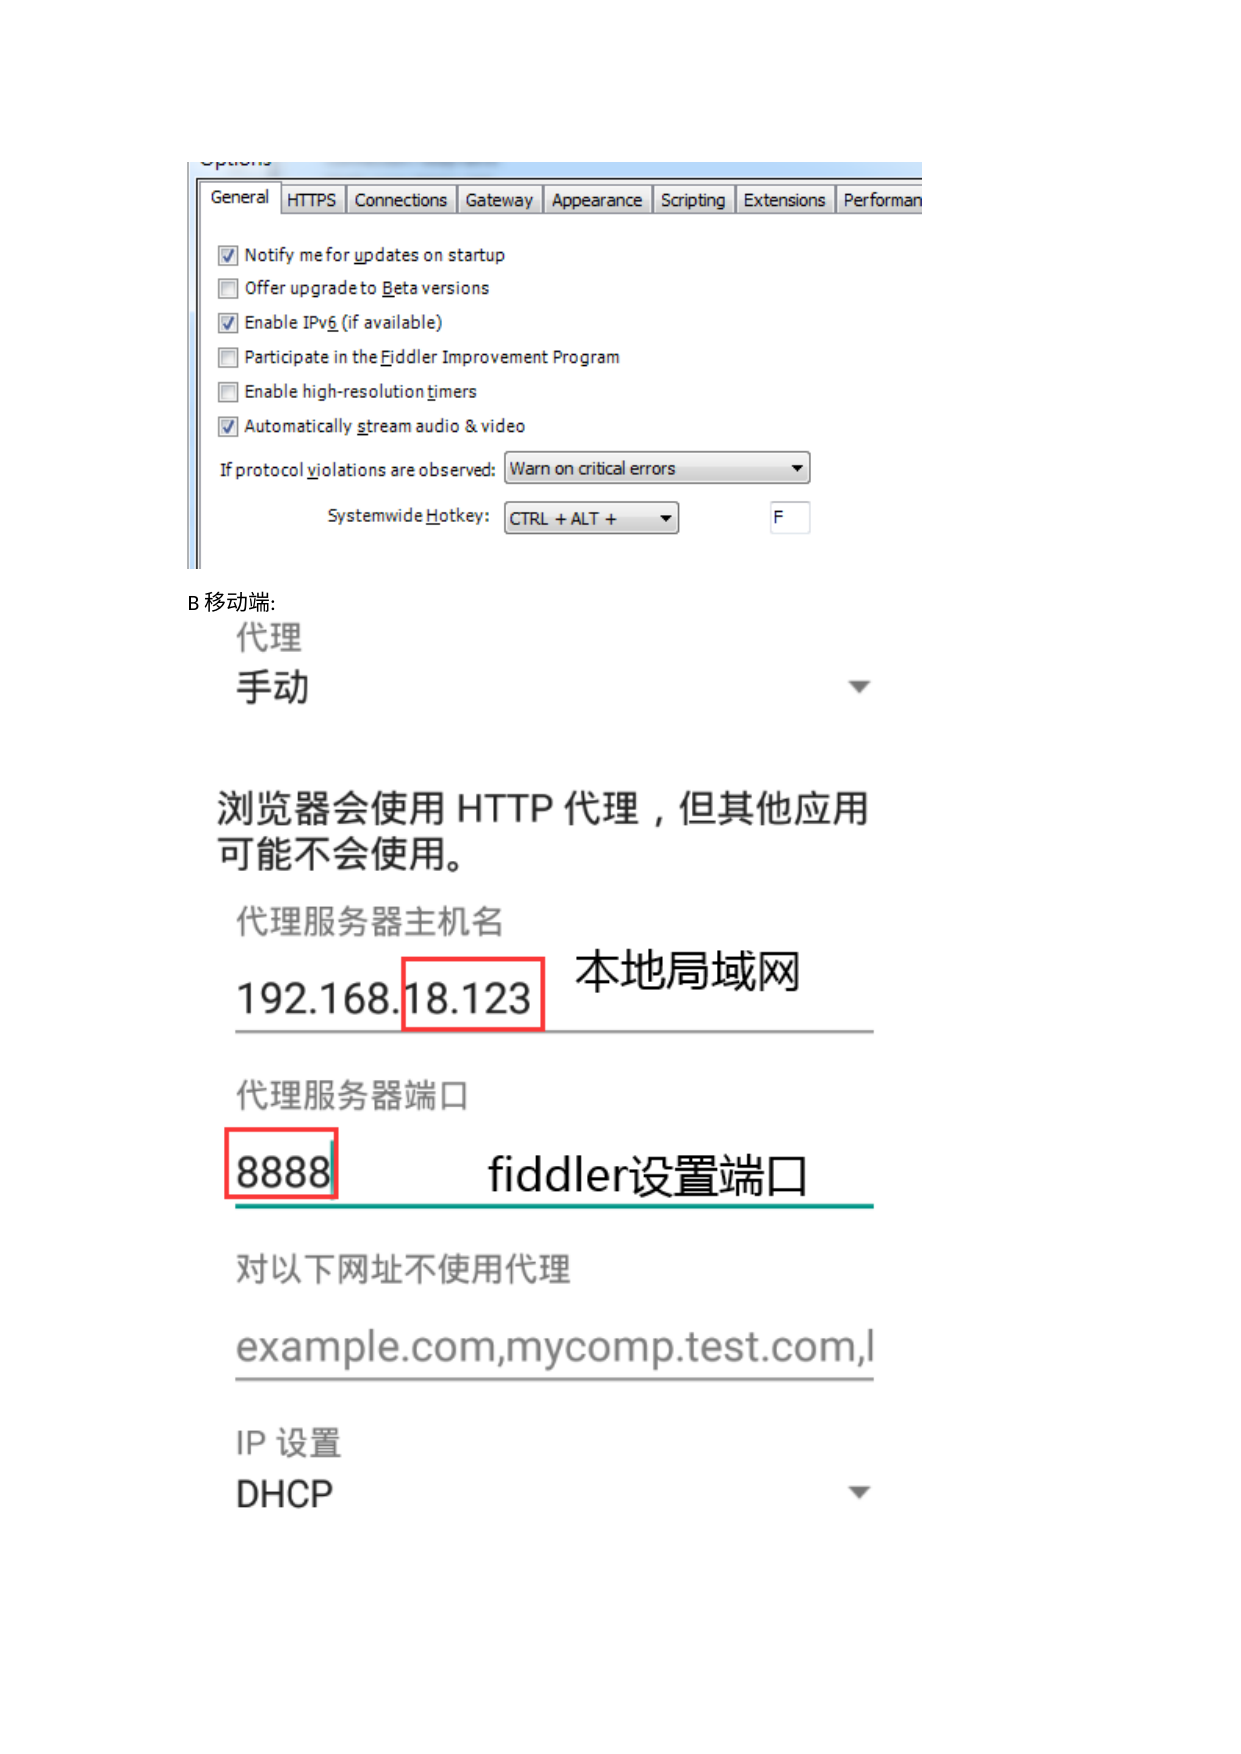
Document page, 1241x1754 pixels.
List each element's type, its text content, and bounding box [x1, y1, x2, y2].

text B 移动端: [187, 584, 1053, 617]
picture [187, 162, 922, 569]
picture [187, 617, 896, 1531]
